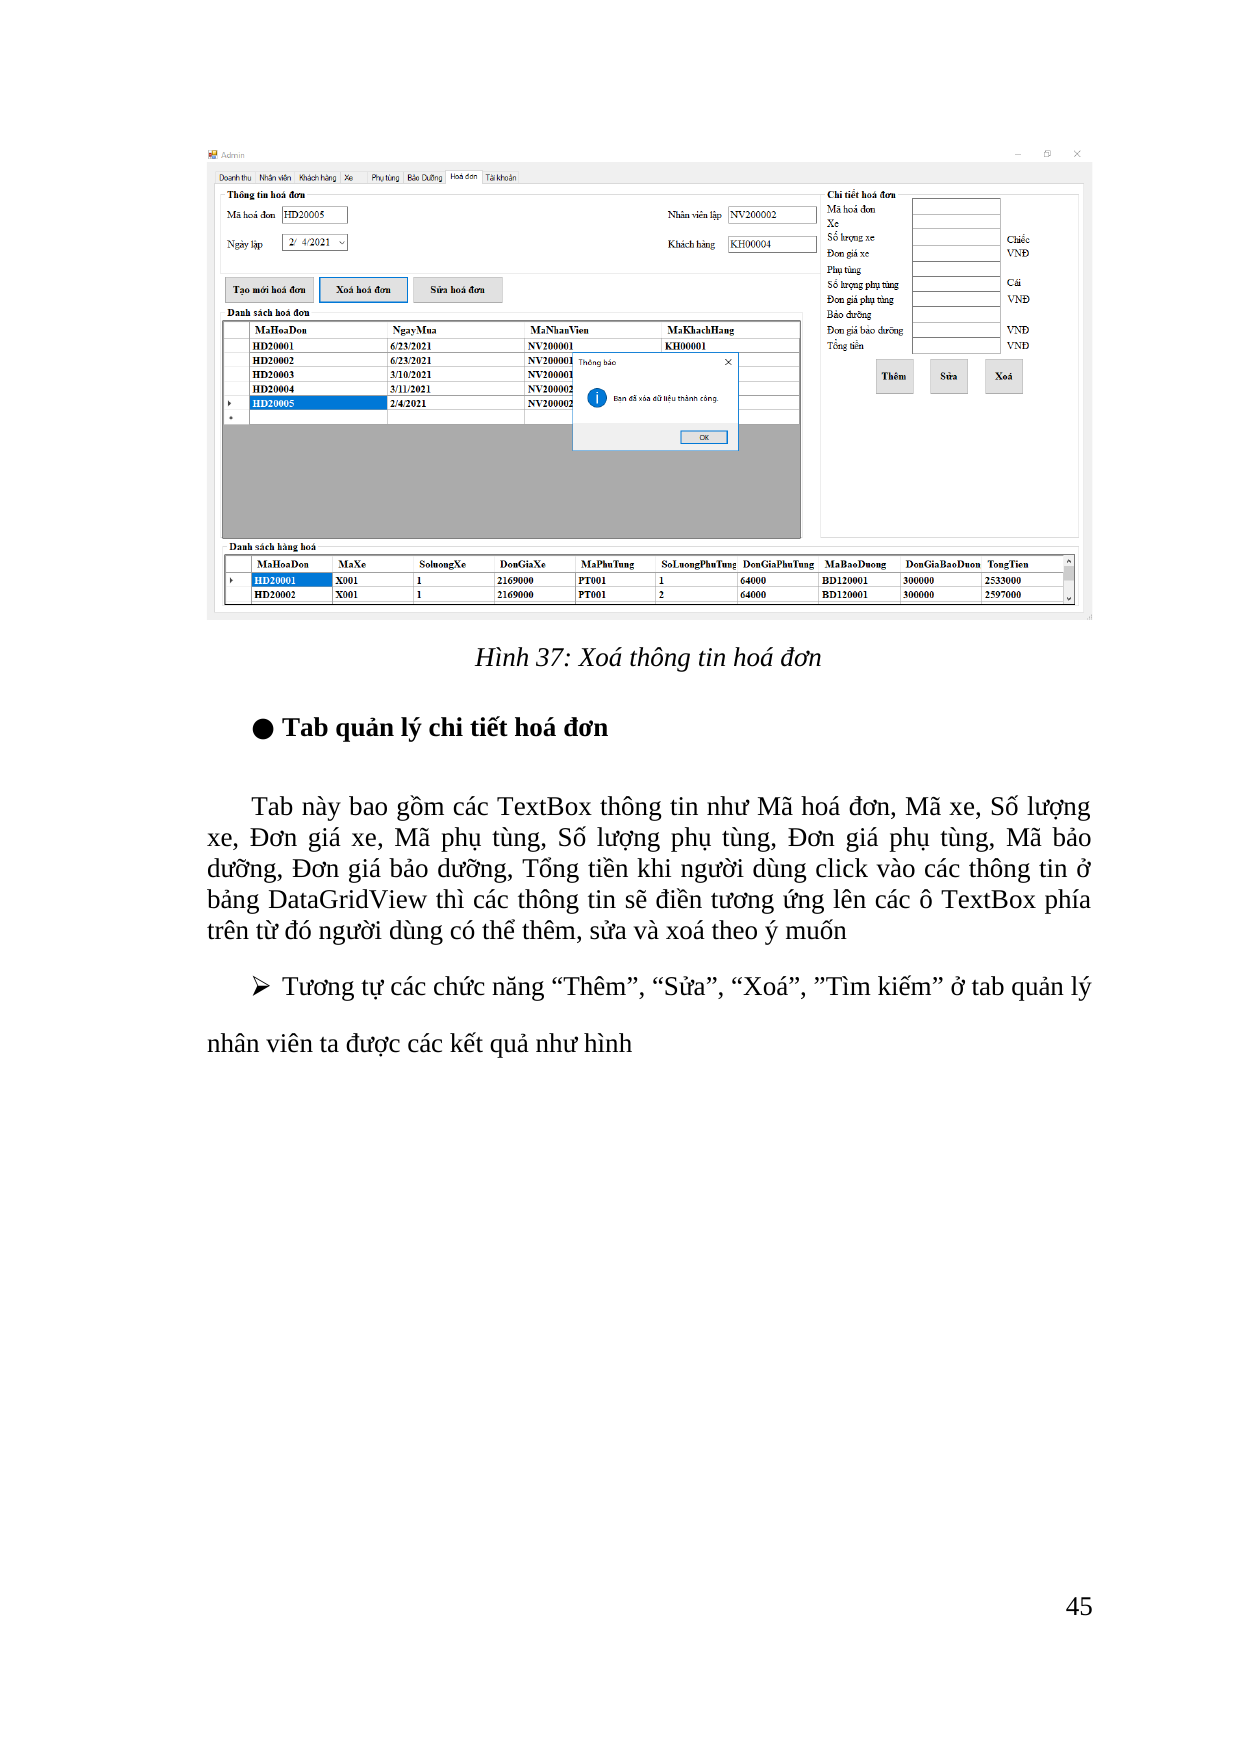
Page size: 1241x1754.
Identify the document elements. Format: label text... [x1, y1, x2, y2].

text Tab này bao gồm các TextBox thông tin như Mã hoá đơn, Mã xe, Số lượng xe, Đơn giá xe, Mã phụ tùng, Số lượng phụ tùng, Đơn giá phụ tùng, Mã bảo dưỡng, Đơn giá bảo dưỡng, Tổng tiền khi người dùng click vào các thông tin ở bảng DataGridView thì các thông tin sẽ điền tương ứng lên các ô TextBox phía trên từ đó người dùng có thể thêm, sửa và xoá theo ý muốn [207, 789, 1092, 945]
list Tab quản lý chi tiết hoá đơn [207, 696, 1092, 751]
text Hình 37: Xoá thông tin hoá đơn [207, 641, 1092, 672]
list Tương tự các chức năng “Thêm”, “Sửa”, “Xoá”, ”Tìm kiếm” ở tab quản lý nhân viên ta được các kết quả như hình [207, 956, 1092, 1058]
picture [206, 147, 1093, 620]
